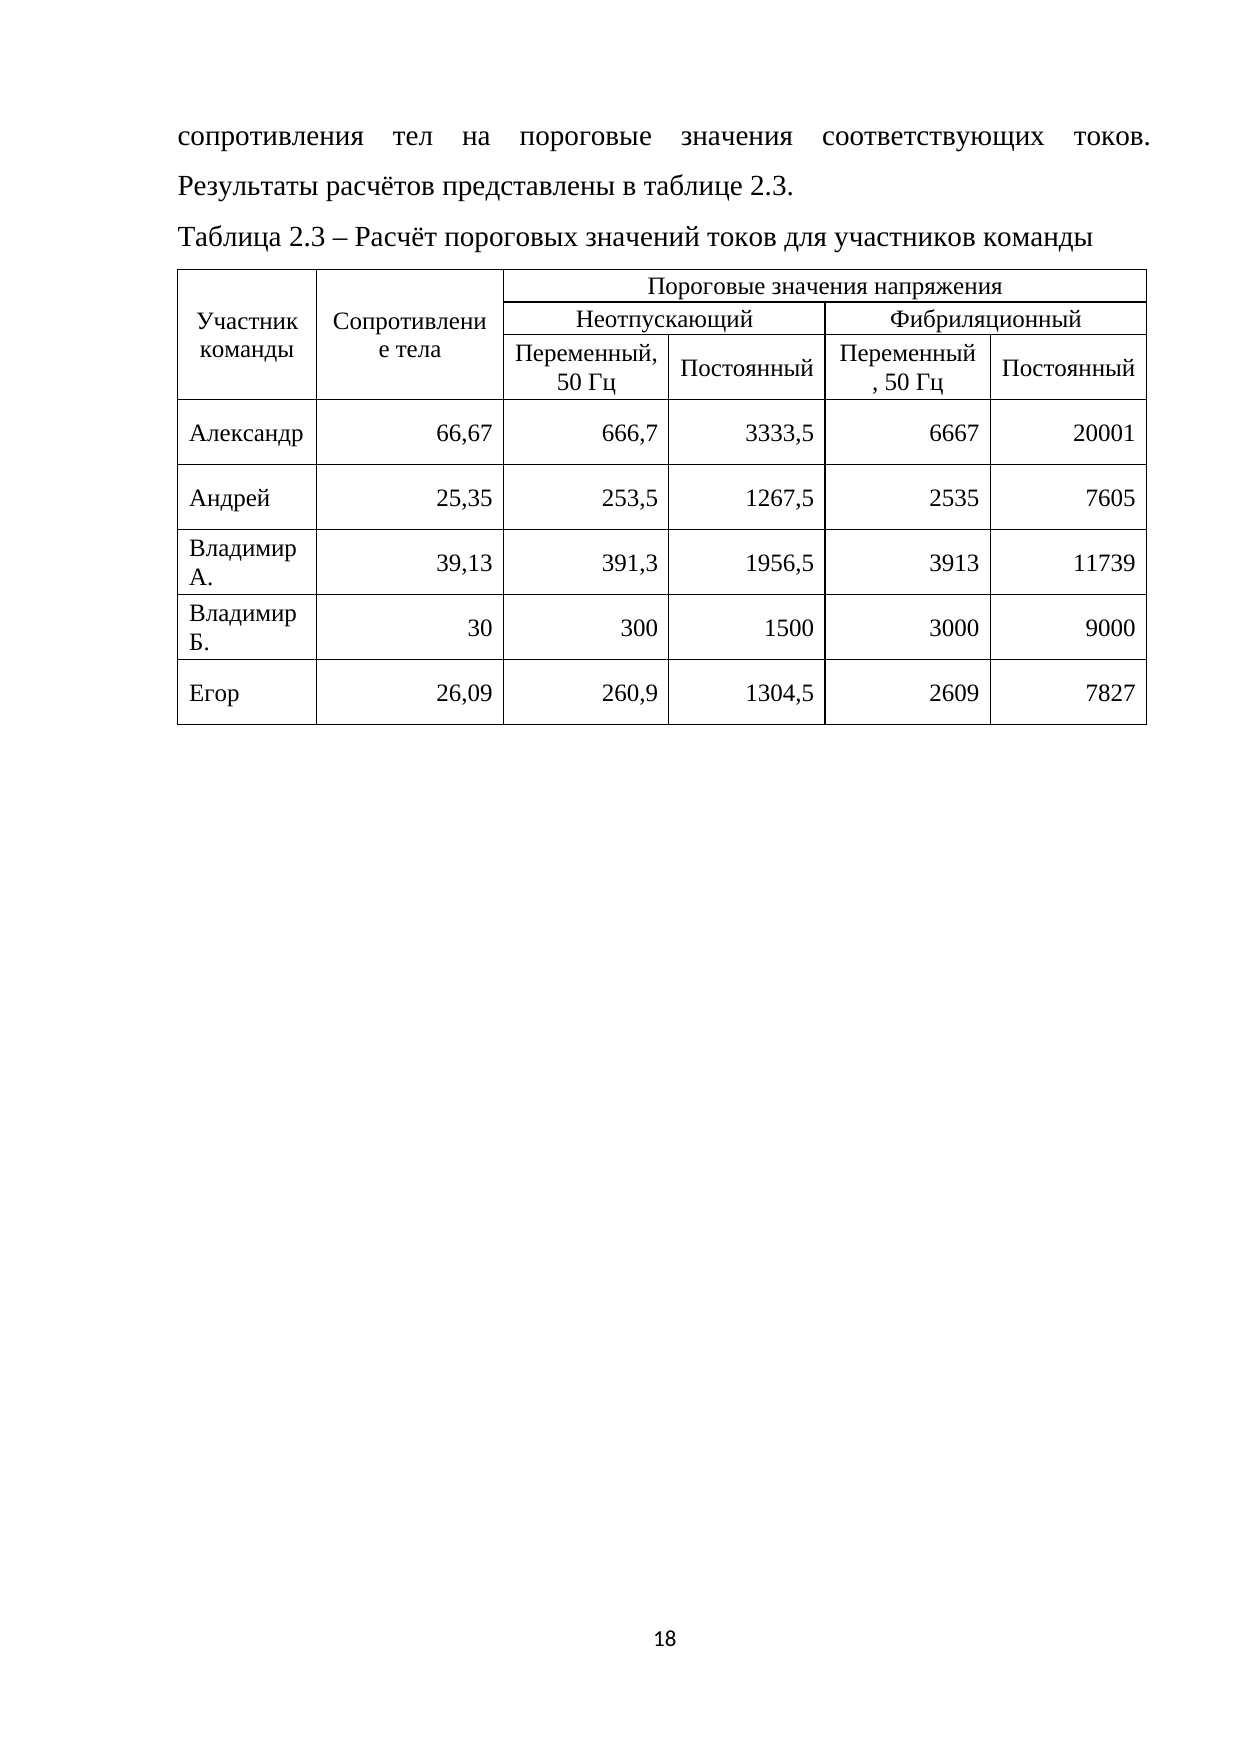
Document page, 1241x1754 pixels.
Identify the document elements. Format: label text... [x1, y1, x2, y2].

table_cell 6667 [826, 400, 990, 464]
table_header Участник команды [178, 270, 316, 399]
table_cell Постоянный [669, 335, 824, 399]
table_cell 11739 [991, 530, 1146, 594]
table_cell 30 [317, 595, 503, 659]
table_cell 1267,5 [669, 465, 824, 529]
table_cell 3333,5 [669, 400, 824, 464]
table_cell 391,3 [504, 530, 668, 594]
table_cell 666,7 [504, 400, 668, 464]
table_cell Постоянный [991, 335, 1146, 399]
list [177, 118, 1152, 202]
table_cell 260,9 [504, 660, 668, 724]
table_header Сопротивление тела [317, 270, 503, 399]
table_cell Андрей [178, 465, 316, 529]
table_cell 25,35 [317, 465, 503, 529]
table_header Пороговые значения напряжения [504, 270, 1146, 301]
table_cell Неотпускающий [504, 303, 824, 334]
table_cell 9000 [991, 595, 1146, 659]
table_cell 20001 [991, 400, 1146, 464]
table_cell 1500 [669, 595, 824, 659]
table_cell Владимир Б. [178, 595, 316, 659]
table_cell Егор [178, 660, 316, 724]
table_cell 3000 [826, 595, 990, 659]
table_cell Фибриляционный [826, 303, 1146, 334]
table_cell Переменный, 50 Гц [504, 335, 668, 399]
table_cell 7827 [991, 660, 1146, 724]
table_cell 7605 [991, 465, 1146, 529]
table_cell Александр [178, 400, 316, 464]
table_cell 1304,5 [669, 660, 824, 724]
table_cell 2609 [826, 660, 990, 724]
table_cell 1956,5 [669, 530, 824, 594]
table_cell 39,13 [317, 530, 503, 594]
table_cell 300 [504, 595, 668, 659]
table_cell 3913 [826, 530, 990, 594]
table_cell 2535 [826, 465, 990, 529]
table_cell Владимир А. [178, 530, 316, 594]
list Таблица 2.3 – Расчёт пороговых значений токов для участников команды [177, 219, 1152, 252]
table_cell 253,5 [504, 465, 668, 529]
table_cell Переменный, 50 Гц [826, 335, 990, 399]
table_cell 26,09 [317, 660, 503, 724]
table_cell 66,67 [317, 400, 503, 464]
